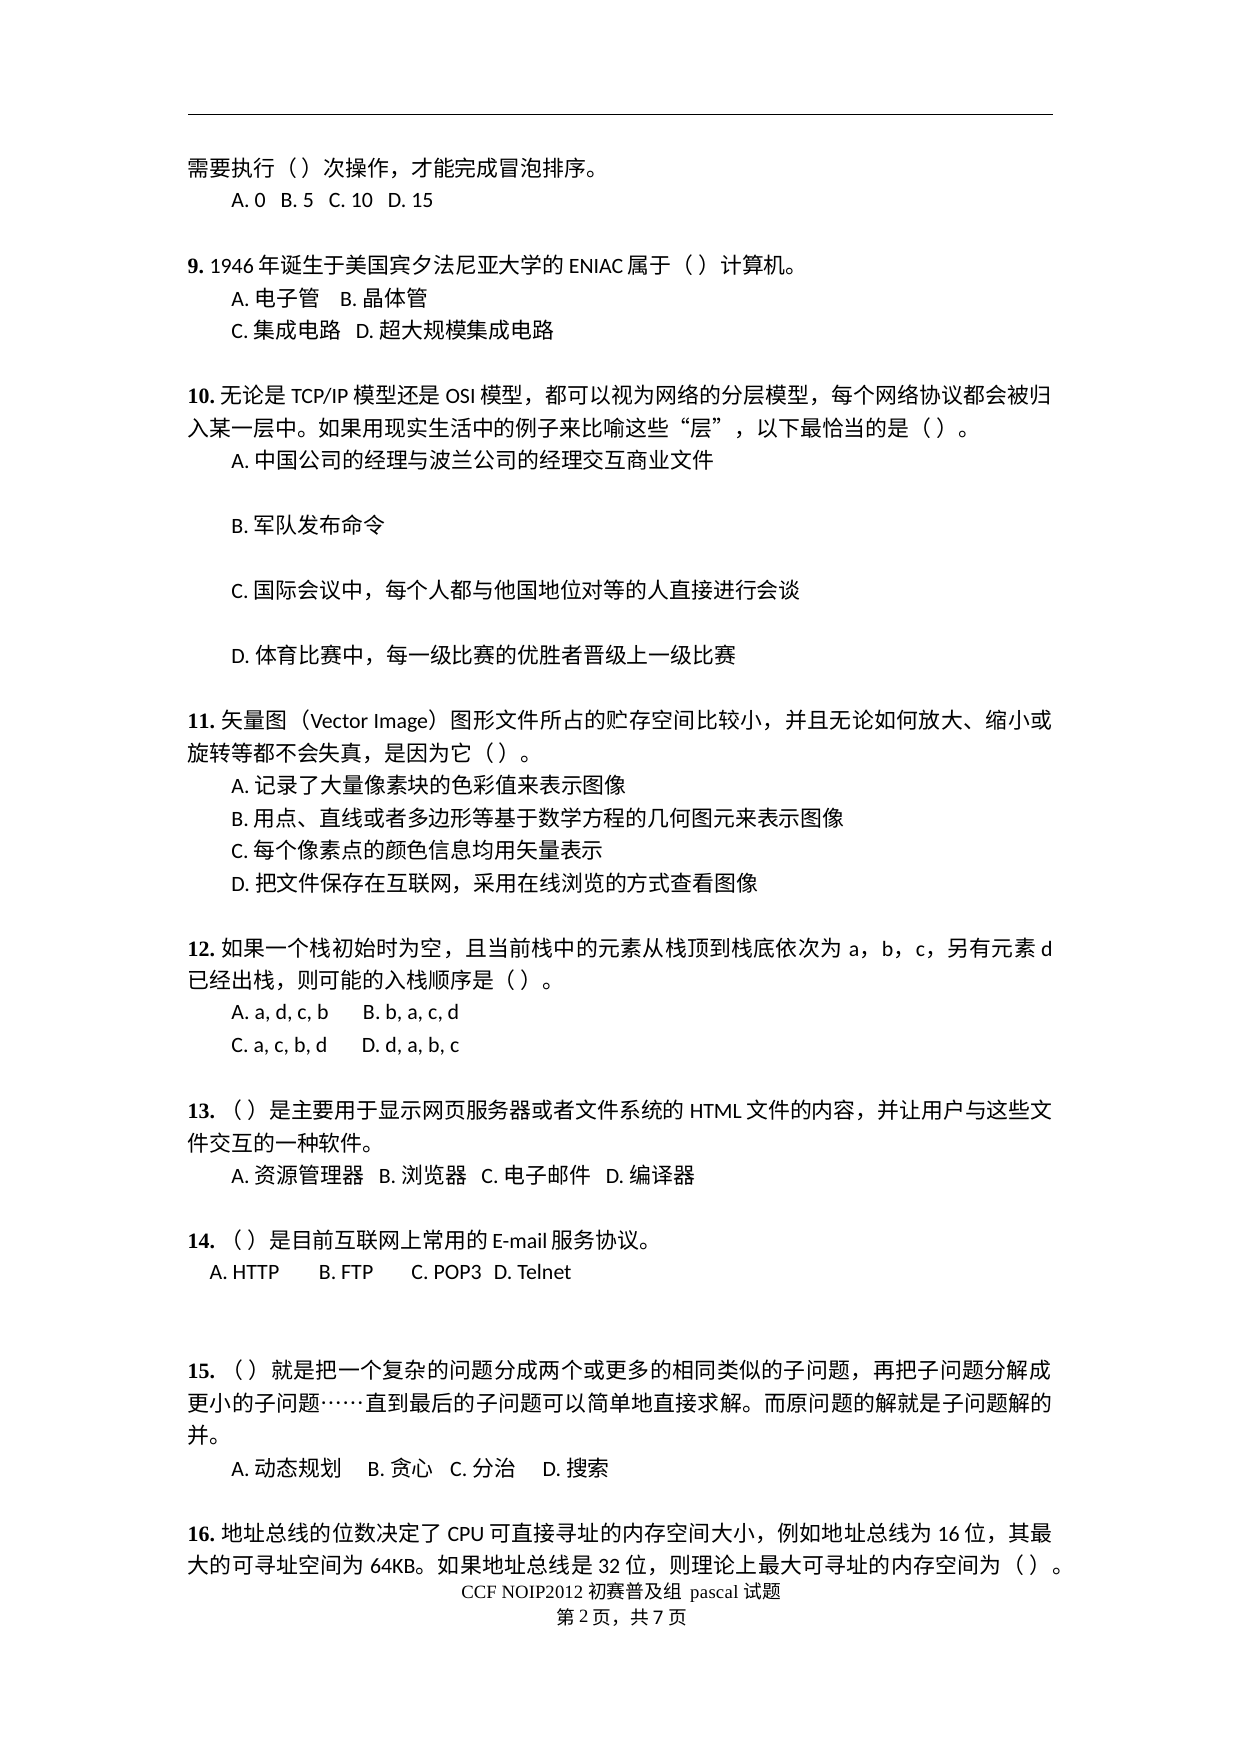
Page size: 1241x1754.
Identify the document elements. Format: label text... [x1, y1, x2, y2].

text A. 0 B. 5 C. 10 D. 15 [187, 183, 1053, 216]
text B. 用点、直线或者多边形等基于数学方程的几何图元来表示图像 [187, 801, 1053, 833]
text 11. 矢量图（Vector Image）图形文件所占的贮存空间比较小，并且无论如何放大、缩小或旋转等都不会失真，是因为它（ ）。 [187, 703, 1053, 768]
text 15. （ ）就是把一个复杂的问题分成两个或更多的相同类似的子问题，再把子问题分解成更小的子问题……直到最后的子问题可以简单地直接求解。而原问题的解就是子问题解的并。 [187, 1353, 1053, 1451]
text C. 每个像素点的颜色信息均用矢量表示 [187, 833, 1053, 866]
text 需要执行（ ）次操作，才能完成冒泡排序。 [187, 151, 1053, 183]
text A. a, d, c, b B. b, a, c, d [187, 996, 1053, 1028]
text D. 把文件保存在互联网，采用在线浏览的方式查看图像 [187, 866, 1053, 898]
text C. 集成电路 D. 超大规模集成电路 [187, 313, 1053, 346]
text 9. 1946年诞生于美国宾夕法尼亚大学的ENIAC属于（ ）计算机。 [187, 248, 1053, 281]
text 12. 如果一个栈初始时为空，且当前栈中的元素从栈顶到栈底依次为a，b，c，另有元素d已经出栈，则可能的入栈顺序是（ ）。 [187, 931, 1053, 996]
text A. 资源管理器 B. 浏览器 C. 电子邮件 D. 编译器 [187, 1158, 1053, 1191]
text B. 军队发布命令 [187, 508, 1053, 541]
text D. 体育比赛中，每一级比赛的优胜者晋级上一级比赛 [187, 638, 1053, 671]
text A. HTTP B. FTP C. POP3 D. Telnet [187, 1256, 1053, 1288]
text A. 中国公司的经理与波兰公司的经理交互商业文件 [187, 443, 1053, 476]
text A. 电子管 B. 晶体管 [187, 281, 1053, 313]
text A. 动态规划 B. 贪心 C. 分治 D. 搜索 [187, 1451, 1053, 1483]
text C. 国际会议中，每个人都与他国地位对等的人直接进行会谈 [187, 573, 1053, 606]
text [187, 1516, 1053, 1581]
text 13. （ ）是主要用于显示网页服务器或者文件系统的HTML文件的内容，并让用户与这些文件交互的一种软件。 [187, 1093, 1053, 1158]
text 10. 无论是TCP/IP模型还是OSI模型，都可以视为网络的分层模型，每个网络协议都会被归入某一层中。如果用现实生活中的例子来比喻这些“层”，以下最恰当的是（ ）。 [187, 378, 1053, 443]
text 14. （ ）是目前互联网上常用的E-mail服务协议。 [187, 1223, 1053, 1256]
text A. 记录了大量像素块的色彩值来表示图像 [187, 768, 1053, 801]
text C. a, c, b, d D. d, a, b, c [187, 1028, 1053, 1061]
